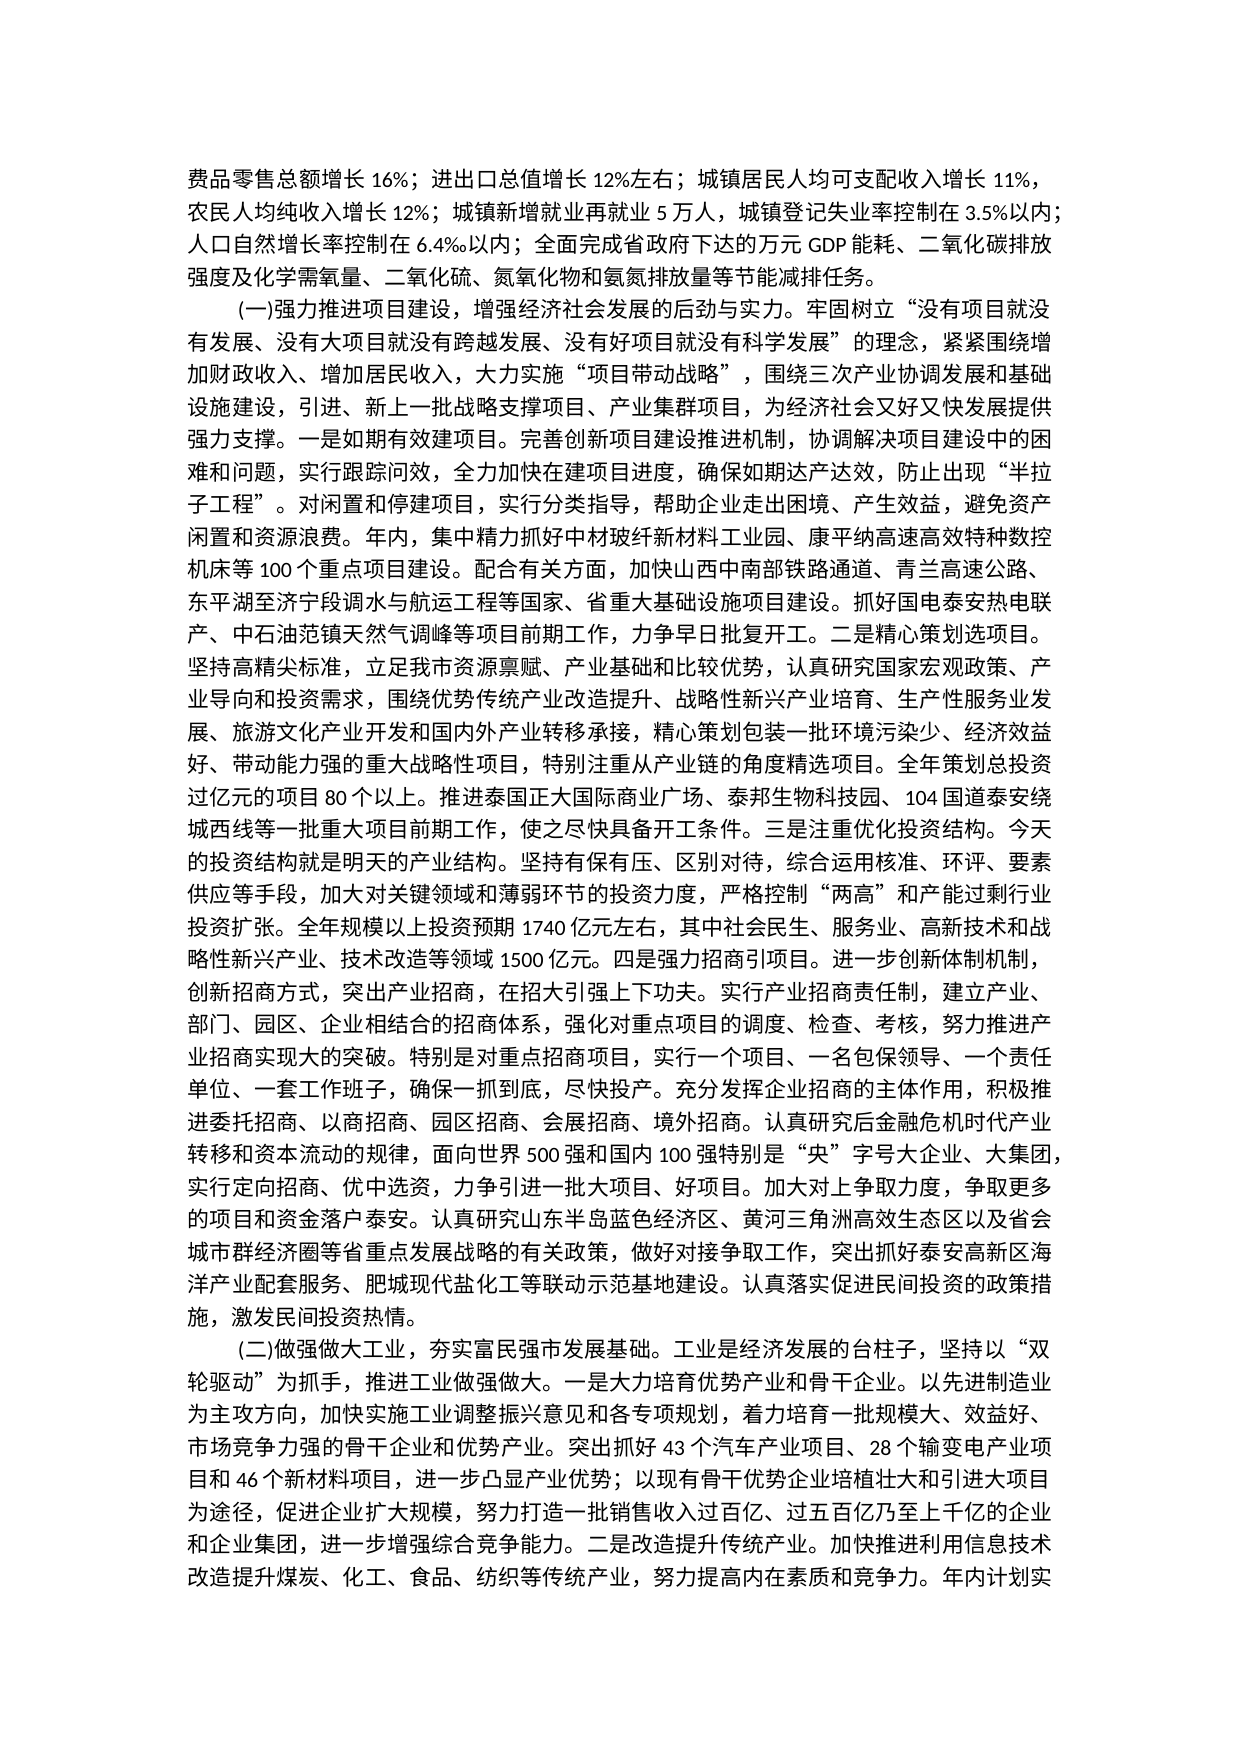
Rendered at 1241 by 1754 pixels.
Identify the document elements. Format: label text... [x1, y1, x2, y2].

text (一)强力推进项目建设，增强经济社会发展的后劲与实力。牢固树立“没有项目就没有发展、没有大项目就没有跨越发展、没有好项目就没有科学发展”的理念，紧紧围绕增加财政收入、增加居民收入，大力实施“项目带动战略”，围绕三次产业协调发展和基础设施建设，引进、新上一批战略支撑项目、产业集群项目，为经济社会又好又快发展提供强力支撑。一是如期有效建项目。完善创新项目建设推进机制，协调解决项目建设中的困难和问题，实行跟踪问效，全力加快在建项目进度，确保如期达产达效，防止出现“半拉子工程”。对闲置和停建项目，实行分类指导，帮助企业走出困境、产生效益，避免资产闲置和资源浪费。年内，集中精力抓好中材玻纤新材料工业园、康平纳高速高效特种数控机床等100个重点项目建设。配合有关方面，加快山西中南部铁路通道、青兰高速公路、东平湖至济宁段调水与航运工程等国家、省重大基础设施项目建设。抓好国电泰安热电联产、中石油范镇天然气调峰等项目前期工作，力争早日批复开工。二是精心策划选项目。坚持高精尖标准，立足我市资源禀赋、产业基础和比较优势，认真研究国家宏观政策、产业导向和投资需求，围绕优势传统产业改造提升、战略性新兴产业培育、生产性服务业发展、旅游文化产业开发和国内外产业转移承接，精心策划包装一批环境污染少、经济效益好、带动能力强的重大战略性项目，特别注重从产业链的角度精选项目。全年策划总投资过亿元的项目80个以上。推进泰国正大国际商业广场、泰邦生物科技园、104国道泰安绕城西线等一批重大项目前期工作，使之尽快具备开工条件。三是注重优化投资结构。今天的投资结构就是明天的产业结构。坚持有保有压、区别对待，综合运用核准、环评、要素供应等手段，加大对关键领域和薄弱环节的投资力度，严格控制“两高”和产能过剩行业投资扩张。全年规模以上投资预期1740亿元左右，其中社会民生、服务业、高新技术和战略性新兴产业、技术改造等领域1500亿元。四是强力招商引项目。进一步创新体制机制，创新招商方式，突出产业招商，在招大引强上下功夫。实行产业招商责任制，建立产业、部门、园区、企业相结合的招商体系，强化对重点项目的调度、检查、考核，努力推进产业招商实现大的突破。特别是对重点招商项目，实行一个项目、一名包保领导、一个责任单位、一套工作班子，确保一抓到底，尽快投产。充分发挥企业招商的主体作用，积极推进委托招商、以商招商、园区招商、会展招商、境外招商。认真研究后金融危机时代产业转移和资本流动的规律，面向世界500强和国内100强特别是“央”字号大企业、大集团，实行定向招商、优中选资，力争引进一批大项目、好项目。加大对上争取力度，争取更多的项目和资金落户泰安。认真研究山东半岛蓝色经济区、黄河三角洲高效生态区以及省会城市群经济圈等省重点发展战略的有关政策，做好对接争取工作，突出抓好泰安高新区海洋产业配套服务、肥城现代盐化工等联动示范基地建设。认真落实促进民间投资的政策措施，激发民间投资热情。 [187, 292, 1053, 1332]
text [187, 1332, 1053, 1592]
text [187, 162, 1053, 292]
